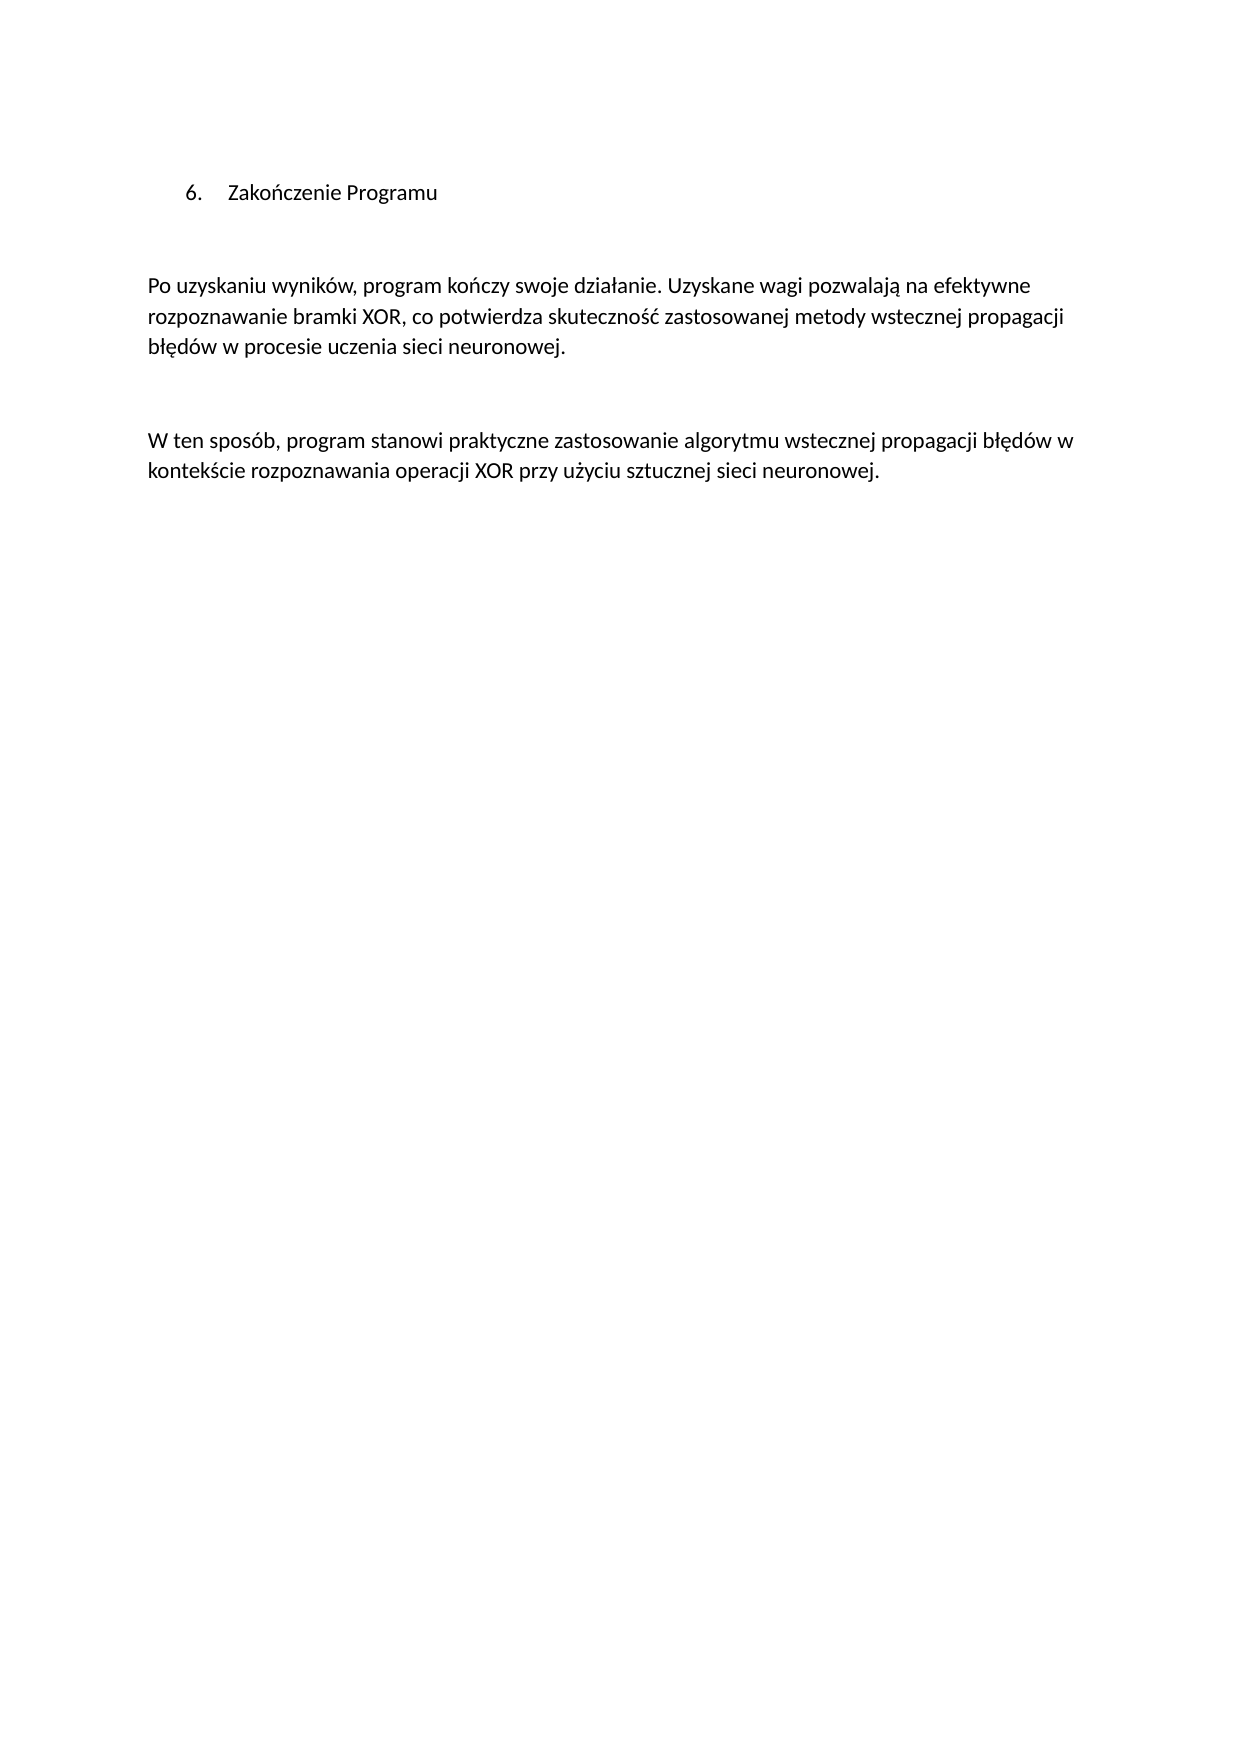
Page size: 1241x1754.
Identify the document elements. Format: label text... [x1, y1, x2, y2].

text Po uzyskaniu wyników, program kończy swoje działanie. Uzyskane wagi pozwalają na efektywne rozpoznawanie bramki XOR, co potwierdza skuteczność zastosowanej metody wstecznej propagacji błędów w procesie uczenia sieci neuronowej. [148, 272, 1093, 360]
text W ten sposób, program stanowi praktyczne zastosowanie algorytmu wstecznej propagacji błędów w kontekście rozpoznawania operacji XOR przy użyciu sztucznej sieci neuronowej. [148, 426, 1093, 484]
list Zakończenie Programu [185, 178, 1093, 206]
